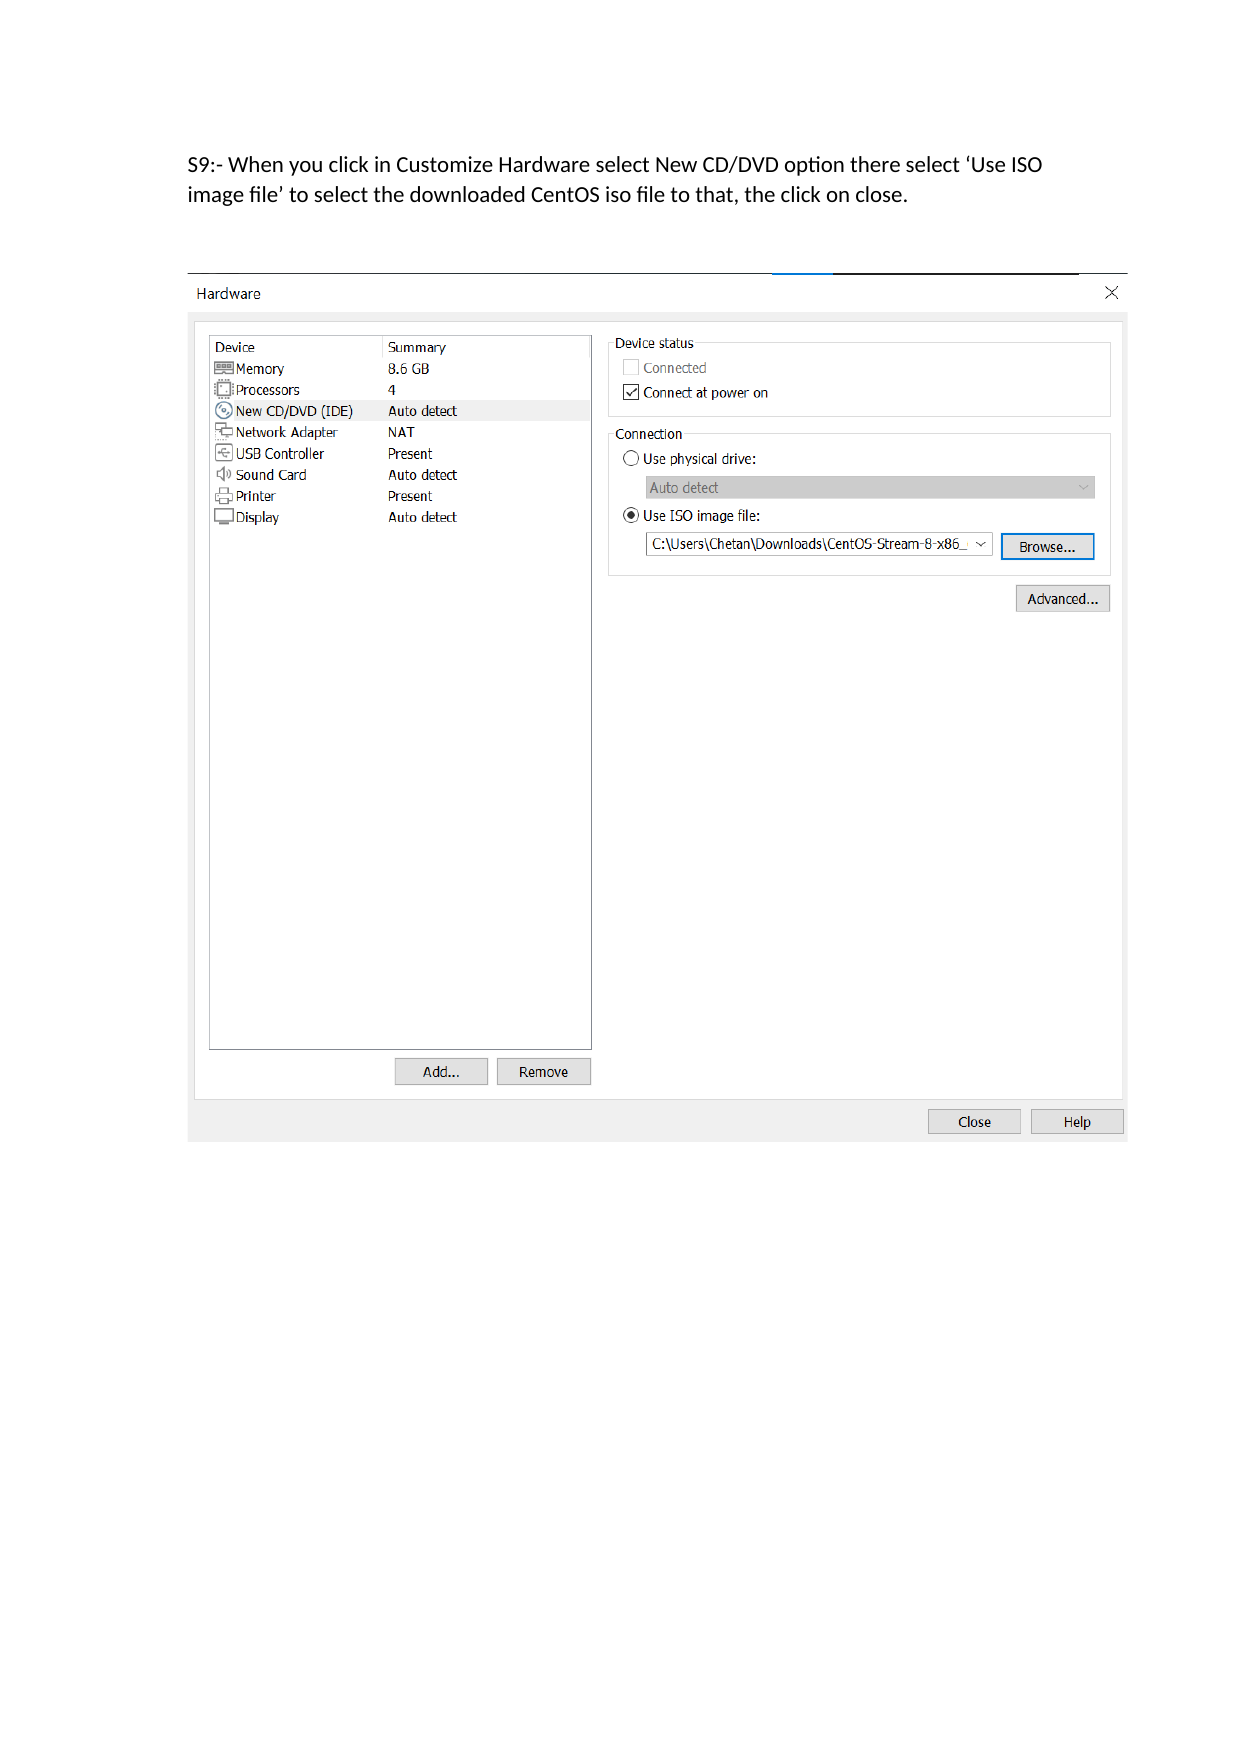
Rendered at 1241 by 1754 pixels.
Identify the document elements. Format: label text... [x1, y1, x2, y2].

picture [187, 273, 1128, 1142]
text S9:- When you click in Customize Hardware select New CD/DVD option there select ‘Use ISO image file’ to select the downloaded CentOS iso file to that, the click on close. [187, 150, 1090, 208]
